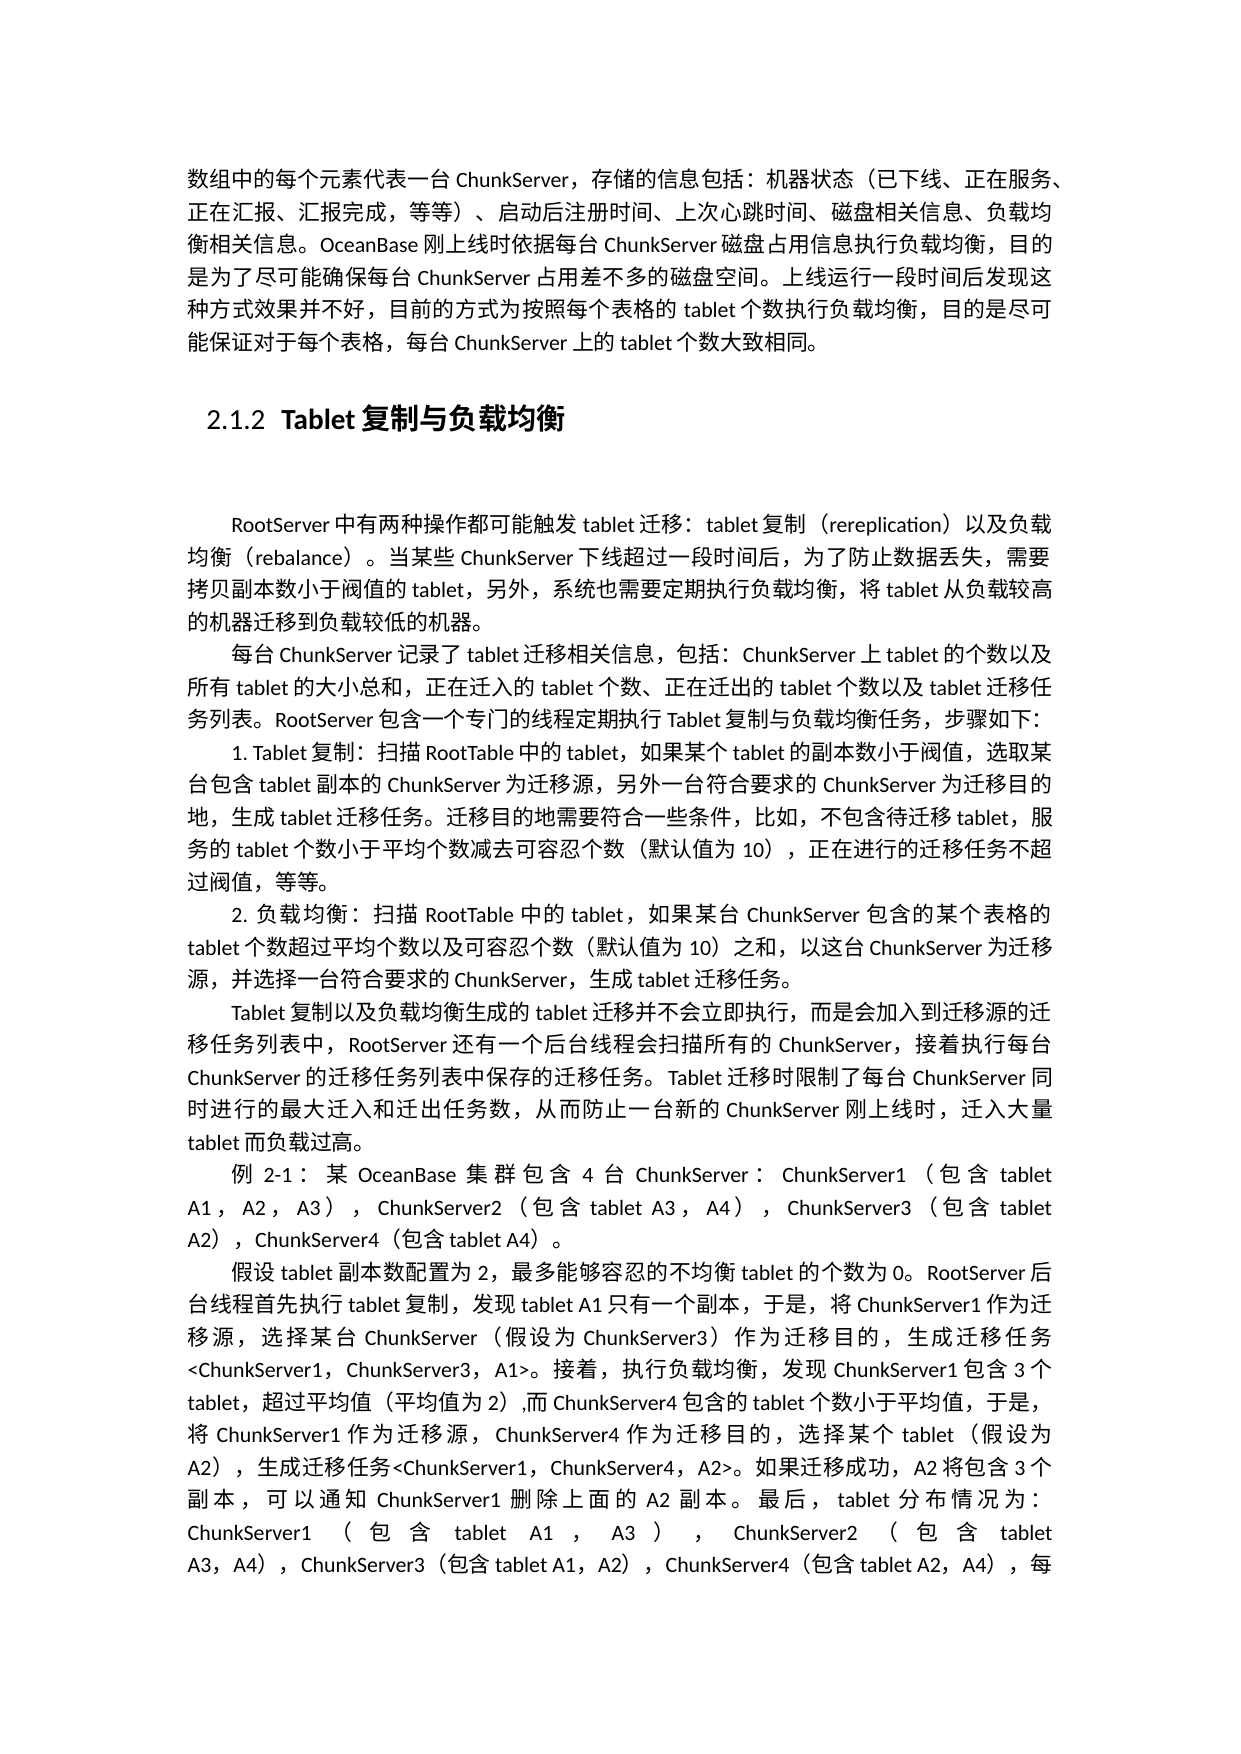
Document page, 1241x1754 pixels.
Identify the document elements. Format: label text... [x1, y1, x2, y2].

text 例2-1：某OceanBase集群包含4台ChunkServer：ChunkServer1（包含tablet A1，A2，A3），ChunkServer2（包含tablet A3，A4），ChunkServer3（包含tablet A2），ChunkServer4（包含tablet A4）。 [187, 1157, 1053, 1254]
text 每台ChunkServer记录了tablet迁移相关信息，包括：ChunkServer上tablet的个数以及所有tablet的大小总和，正在迁入的tablet个数、正在迁出的tablet个数以及tablet迁移任务列表。RootServer包含一个专门的线程定期执行Tablet复制与负载均衡任务，步骤如下： [187, 637, 1053, 734]
text 1. Tablet复制：扫描RootTable中的tablet，如果某个tablet的副本数小于阀值，选取某台包含tablet副本的ChunkServer为迁移源，另外一台符合要求的ChunkServer为迁移目的地，生成tablet迁移任务。迁移目的地需要符合一些条件，比如，不包含待迁移tablet，服务的tablet个数小于平均个数减去可容忍个数（默认值为10），正在进行的迁移任务不超过阀值，等等。 [187, 734, 1053, 897]
text Tablet复制以及负载均衡生成的tablet迁移并不会立即执行，而是会加入到迁移源的迁移任务列表中，RootServer还有一个后台线程会扫描所有的ChunkServer，接着执行每台ChunkServer的迁移任务列表中保存的迁移任务。Tablet迁移时限制了每台ChunkServer同时进行的最大迁入和迁出任务数，从而防止一台新的ChunkServer刚上线时，迁入大量tablet而负载过高。 [187, 994, 1053, 1157]
text RootServer中有两种操作都可能触发tablet迁移：tablet复制（rereplication）以及负载均衡（rebalance）。当某些ChunkServer下线超过一段时间后，为了防止数据丢失，需要拷贝副本数小于阀值的tablet，另外，系统也需要定期执行负载均衡，将tablet从负载较高的机器迁移到负载较低的机器。 [187, 507, 1053, 637]
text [187, 162, 1053, 357]
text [187, 1254, 1053, 1579]
subtitle Tablet复制与负载均衡 [206, 384, 1053, 449]
text 2. 负载均衡：扫描RootTable中的tablet，如果某台ChunkServer包含的某个表格的tablet个数超过平均个数以及可容忍个数（默认值为10）之和，以这台ChunkServer为迁移源，并选择一台符合要求的ChunkServer，生成tablet迁移任务。 [187, 897, 1053, 994]
